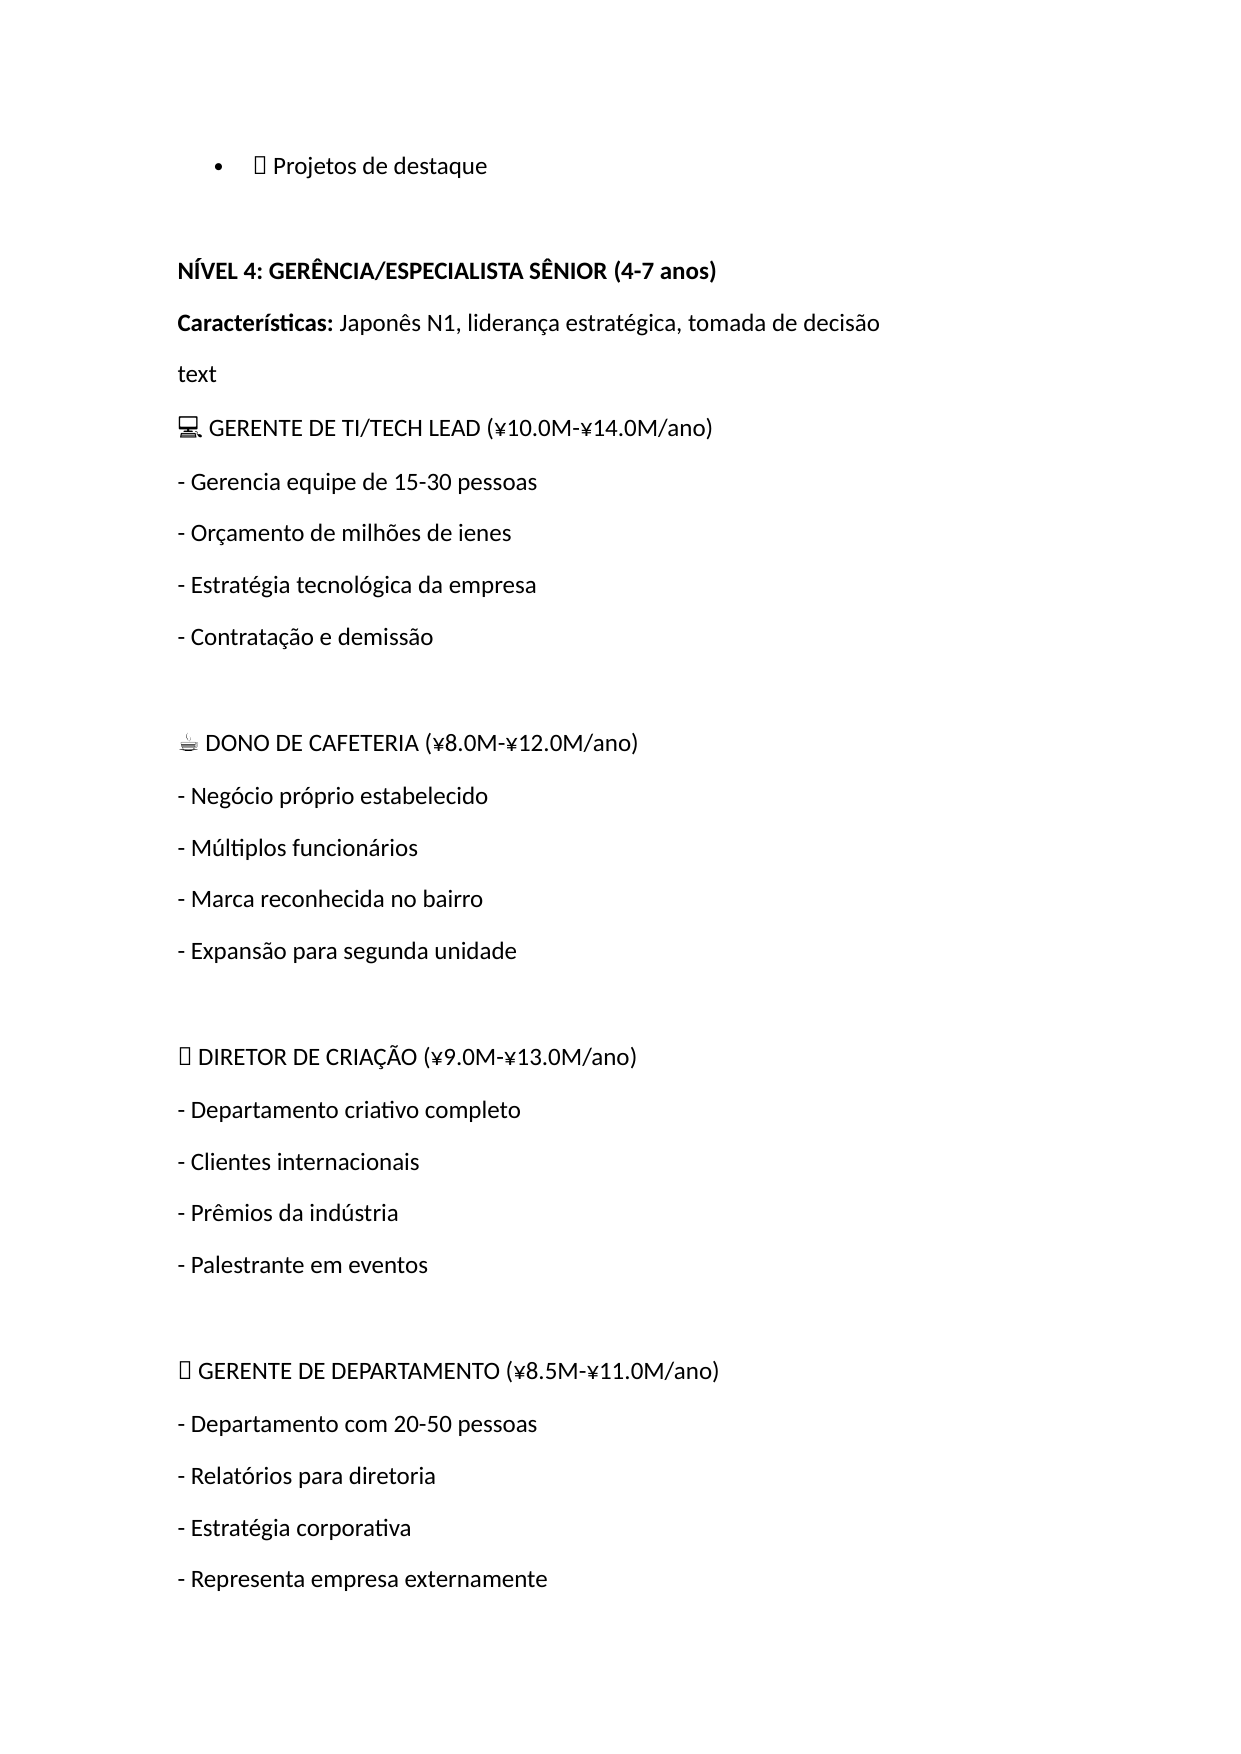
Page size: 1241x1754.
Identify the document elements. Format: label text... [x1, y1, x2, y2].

text - Estratégia tecnológica da empresa [177, 569, 1063, 600]
text 💻 GERENTE DE TI/TECH LEAD (¥10.0M-¥14.0M/ano) [177, 410, 1063, 444]
text - Gerencia equipe de 15-30 pessoas [177, 466, 1063, 496]
list 💼 Projetos de destaque [215, 148, 1063, 182]
text - Estratégia corporativa [177, 1512, 1063, 1542]
text - Palestrante em eventos [177, 1249, 1063, 1280]
text 🏢 GERENTE DE DEPARTAMENTO (¥8.5M-¥11.0M/ano) [177, 1353, 1063, 1387]
text - Departamento com 20-50 pessoas [177, 1408, 1063, 1439]
text 🎨 DIRETOR DE CRIAÇÃO (¥9.0M-¥13.0M/ano) [177, 1038, 1063, 1072]
text - Marca reconhecida no bairro [177, 883, 1063, 914]
text - Representa empresa externamente [177, 1563, 1063, 1594]
text - Prêmios da indústria [177, 1198, 1063, 1228]
text text [177, 358, 1063, 389]
text - Múltiplos funcionários [177, 832, 1063, 862]
text - Negócio próprio estabelecido [177, 780, 1063, 811]
text ☕ DONO DE CAFETERIA (¥8.0M-¥12.0M/ano) [177, 724, 1063, 758]
text Características: Japonês N1, liderança estratégica, tomada de decisão [177, 307, 1063, 337]
text - Clientes internacionais [177, 1146, 1063, 1176]
text - Contratação e demissão [177, 621, 1063, 651]
text NÍVEL 4: GERÊNCIA/ESPECIALISTA SÊNIOR (4-7 anos) [177, 255, 1063, 286]
text - Expansão para segunda unidade [177, 935, 1063, 966]
text - Orçamento de milhões de ienes [177, 518, 1063, 548]
text - Relatórios para diretoria [177, 1460, 1063, 1491]
text - Departamento criativo completo [177, 1094, 1063, 1125]
